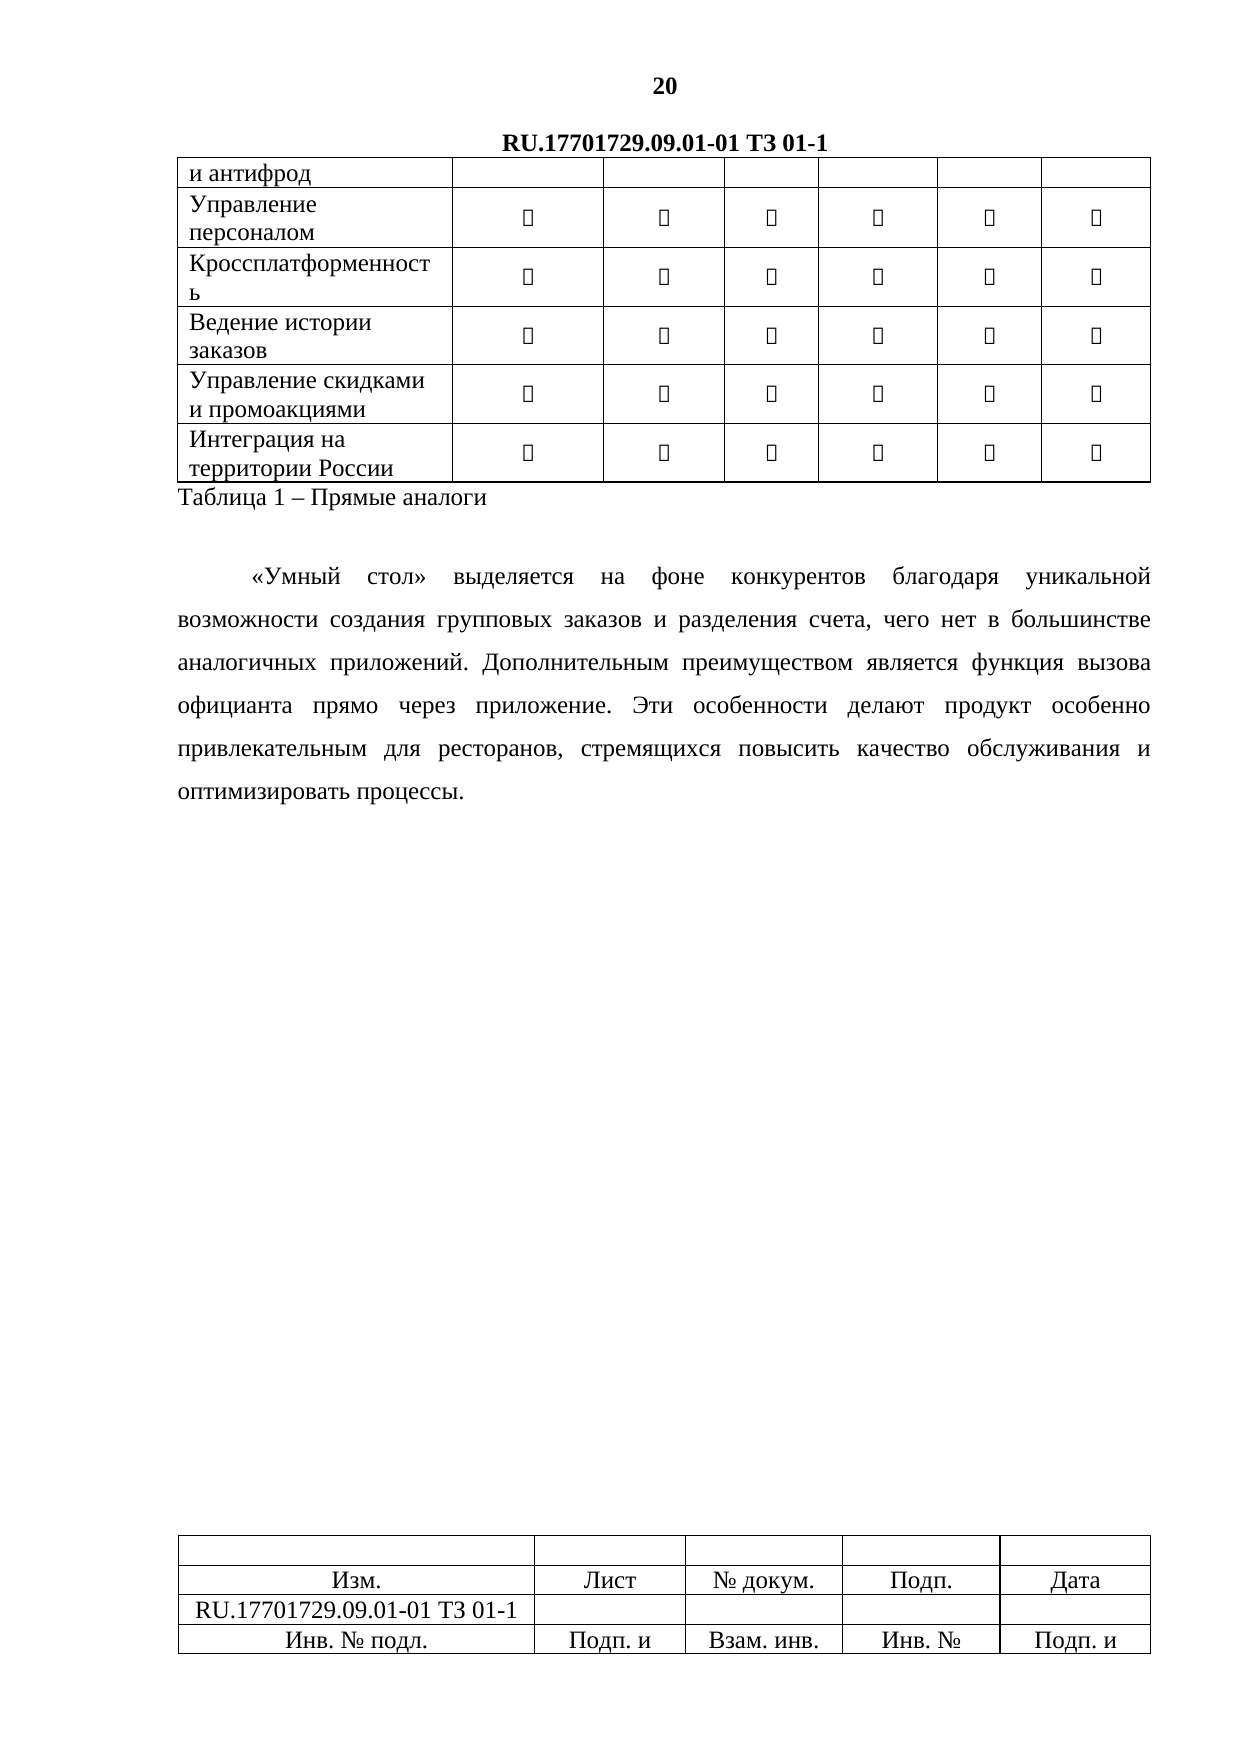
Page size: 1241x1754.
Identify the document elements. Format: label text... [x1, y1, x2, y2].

table_cell Кроссплатформенность [178, 248, 452, 306]
table_cell ❌ [938, 188, 1041, 247]
table_cell ❌ [725, 248, 818, 306]
text Таблица 1 – Прямые аналоги [177, 482, 1152, 511]
table_cell ❌ [453, 307, 603, 364]
table_cell ✅ [604, 307, 724, 364]
table_cell ✅ [1042, 158, 1150, 187]
table_cell ❌ [938, 424, 1041, 481]
table_cell Ведение истории заказов [178, 307, 452, 364]
table_cell ❌ [453, 365, 603, 423]
table_cell Управление скидками и промоакциями [178, 365, 452, 423]
table_cell Управление персоналом [178, 188, 452, 247]
table_cell ✅ [1042, 307, 1150, 364]
table_cell ❌ [725, 158, 818, 187]
table_cell ✅ [604, 424, 724, 481]
table_cell ✅ [604, 158, 724, 187]
table_cell ❌ [725, 424, 818, 481]
table_cell ❌ [819, 188, 937, 247]
table_cell ✅ [819, 158, 937, 187]
table_cell ❌ [725, 188, 818, 247]
table_cell ✅ [819, 365, 937, 423]
table_cell ❌ [604, 248, 724, 306]
table_cell ❌ [604, 188, 724, 247]
table_cell ✅ [453, 188, 603, 247]
table_cell ✅ [1042, 424, 1150, 481]
table_cell ✅ [819, 307, 937, 364]
table_cell ✅ [938, 365, 1041, 423]
table_cell ❌ [938, 158, 1041, 187]
text «Умный стол» выделяется на фоне конкурентов благодаря уникальной возможности создания групповых заказов и разделения счета, чего нет в большинстве аналогичных приложений. Дополнительным преимуществом является функция вызова официанта прямо через приложение. Эти особенности делают продукт особенно привлекательным для ресторанов, стремящихся повысить качество обслуживания и оптимизировать процессы. [177, 561, 1152, 805]
table_cell ❌ [819, 248, 937, 306]
table_cell ❌ [604, 365, 724, 423]
table_cell ❌ [1042, 188, 1150, 247]
table_cell ❌ [938, 248, 1041, 306]
table_cell ✅ [725, 307, 818, 364]
table_cell ✅ [938, 307, 1041, 364]
table_cell ✅ [453, 424, 603, 481]
table_cell ✅ [453, 248, 603, 306]
table_cell ❌ [725, 365, 818, 423]
table_cell Интеграция на территории России [178, 424, 452, 481]
table_cell ❌ [1042, 248, 1150, 306]
table_cell ✅ [453, 158, 603, 187]
table_cell ❌ [1042, 365, 1150, 423]
table_cell ❌ [819, 424, 937, 481]
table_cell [178, 158, 452, 187]
